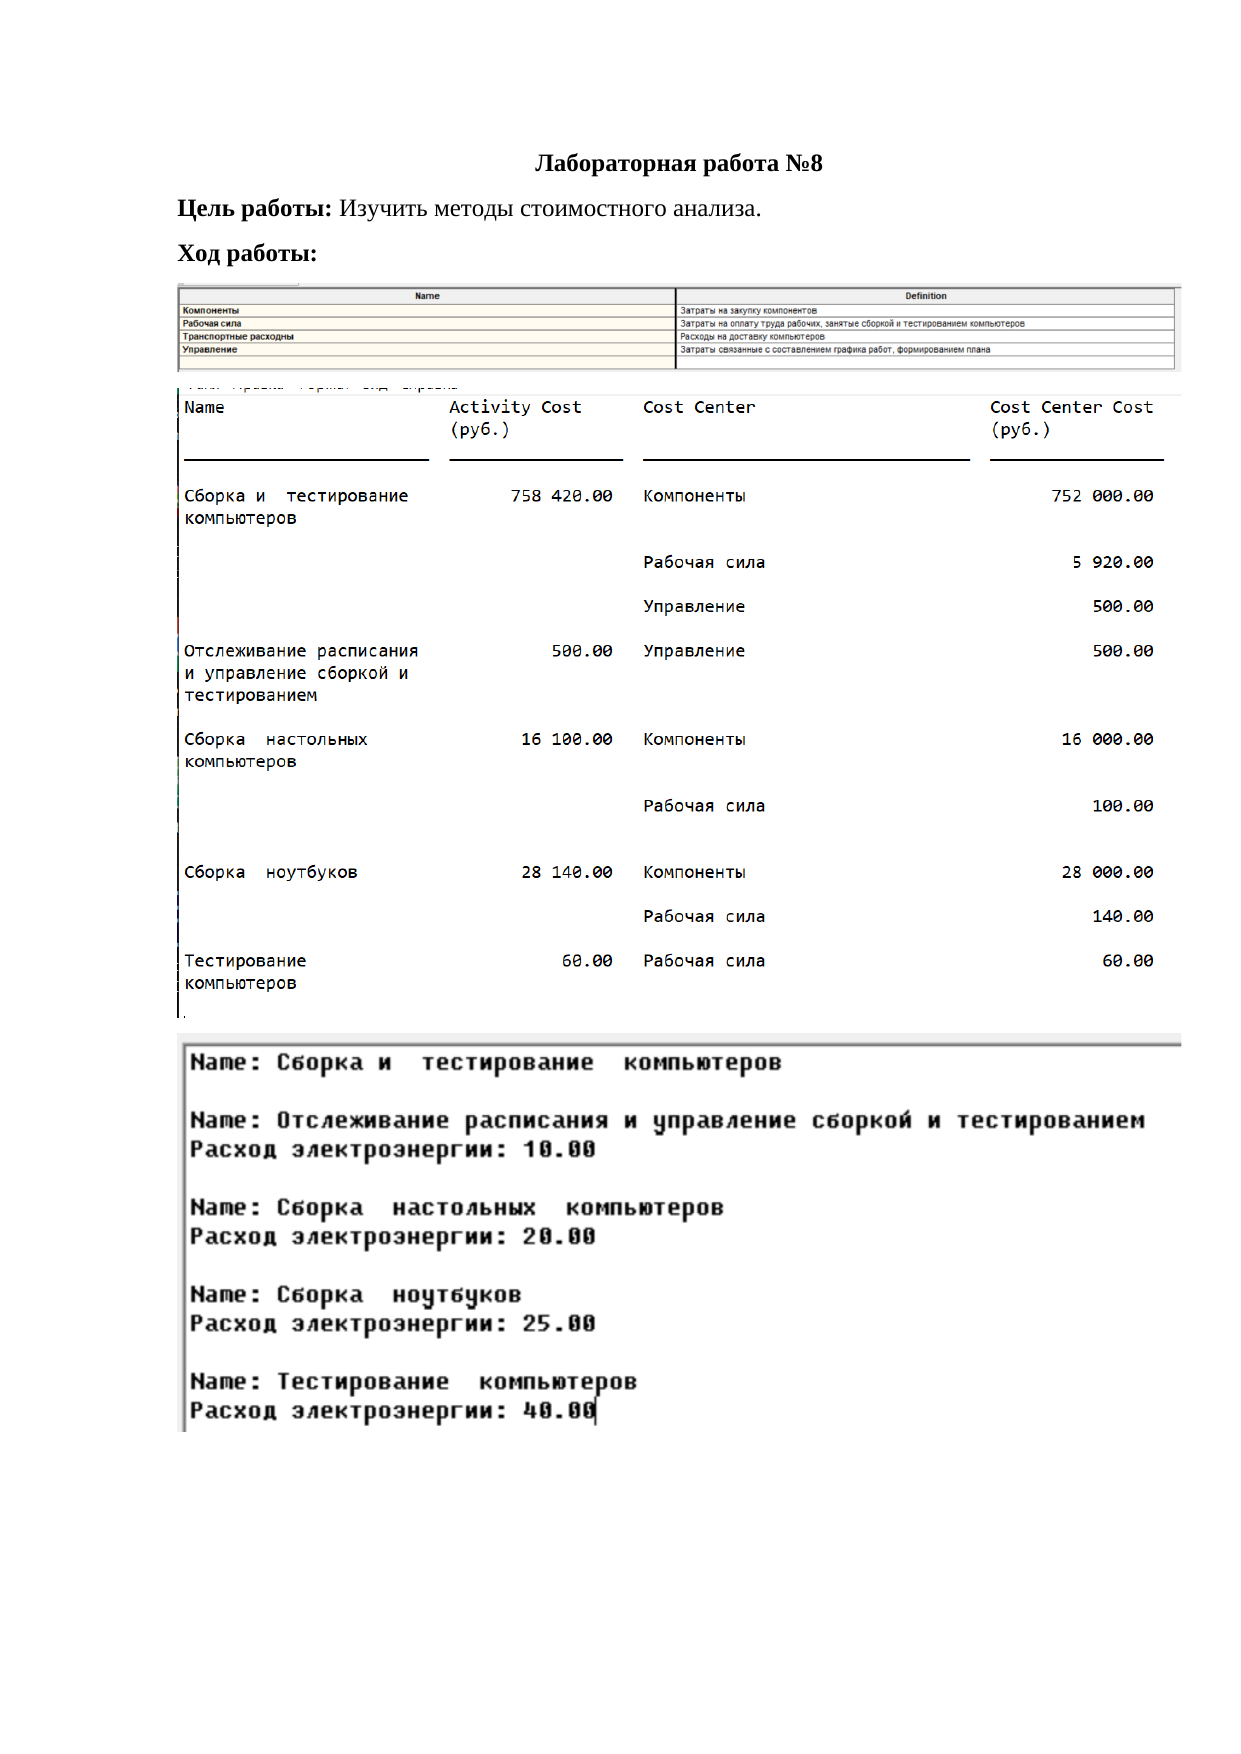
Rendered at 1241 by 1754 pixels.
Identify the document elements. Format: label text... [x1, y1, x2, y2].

picture [177, 388, 1182, 1018]
picture [177, 283, 1182, 372]
text Ход работы: [177, 238, 1181, 267]
text Цель работы: Изучить методы стоимостного анализа. [177, 193, 1181, 222]
text Лабораторная работа №8 [177, 148, 1181, 176]
picture [177, 1033, 1182, 1432]
